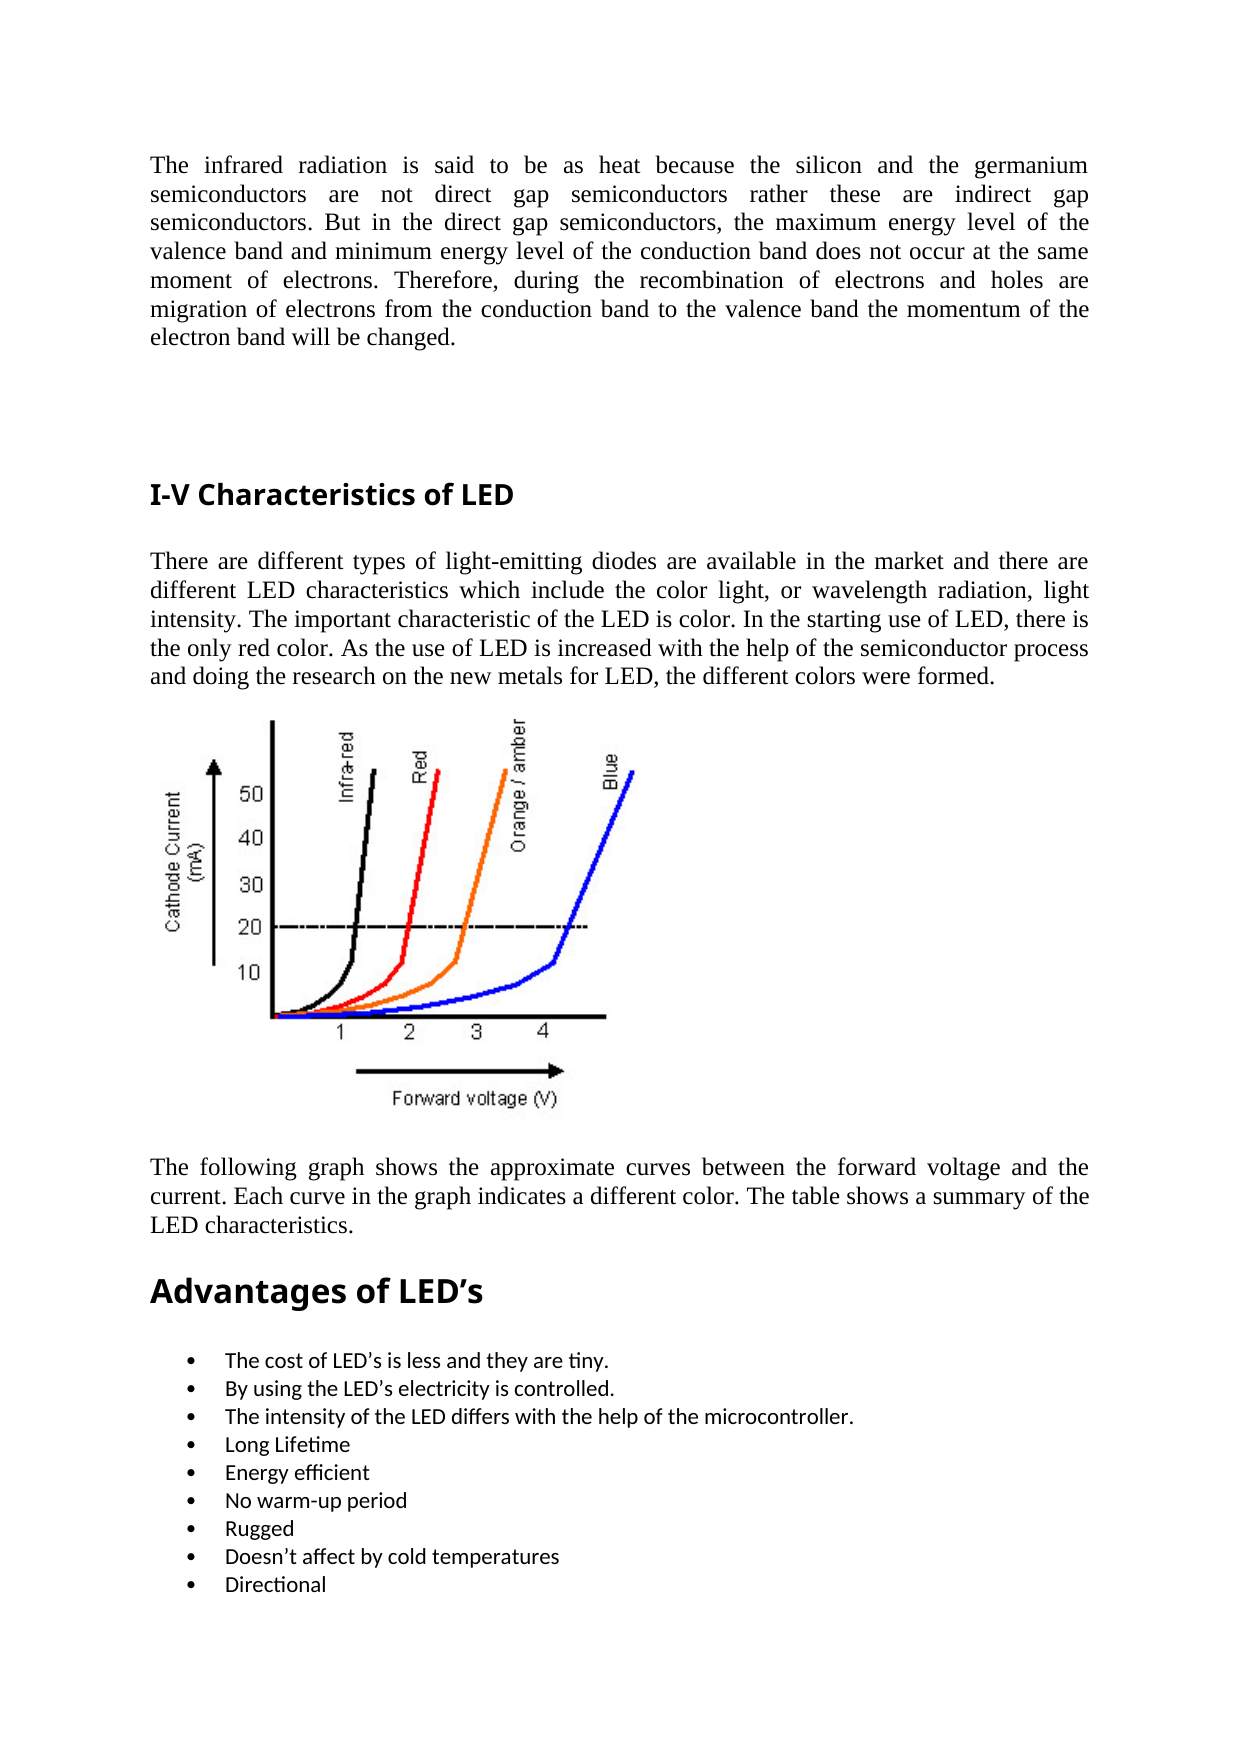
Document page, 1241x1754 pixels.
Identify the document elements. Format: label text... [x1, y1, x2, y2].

subtitle I-V Characteristics of LED [150, 474, 1090, 514]
picture [150, 719, 655, 1121]
list Directional [187, 1570, 1090, 1598]
text There are different types of light-emitting diodes are available in the market and there are different LED characteristics which include the color light, or wavelength radiation, light intensity. The important characteristic of the LED is color. In the starting use of LED, there is the only red color. As the use of LED is increased with the help of the semiconductor process and doing the research on the new metals for LED, the different colors were formed. [150, 546, 1090, 690]
list Doesn’t affect by cold temperatures [187, 1542, 1090, 1570]
list Rugged [187, 1514, 1090, 1542]
list By using the LED’s electricity is controlled. [187, 1374, 1090, 1402]
list Energy efficient [187, 1458, 1090, 1486]
text The following graph shows the approximate curves between the forward voltage and the current. Each curve in the graph indicates a different color. The table shows a summary of the LED characteristics. [150, 1152, 1090, 1238]
list No warm-up period [187, 1486, 1090, 1514]
list The cost of LED’s is less and they are tiny. [187, 1346, 1090, 1374]
list The intensity of the LED differs with the help of the microcontroller. [187, 1402, 1090, 1430]
list Long Lifetime [187, 1430, 1090, 1458]
text The infrared radiation is said to be as heat because the silicon and the germanium semiconductors are not direct gap semiconductors rather these are indirect gap semiconductors. But in the direct gap semiconductors, the maximum energy level of the valence band and minimum energy level of the conduction band does not occur at the same moment of electrons. Therefore, during the recombination of electrons and holes are migration of electrons from the conduction band to the valence band the momentum of the electron band will be changed. [150, 150, 1090, 351]
subtitle Advantages of LED’s [150, 1268, 1090, 1313]
